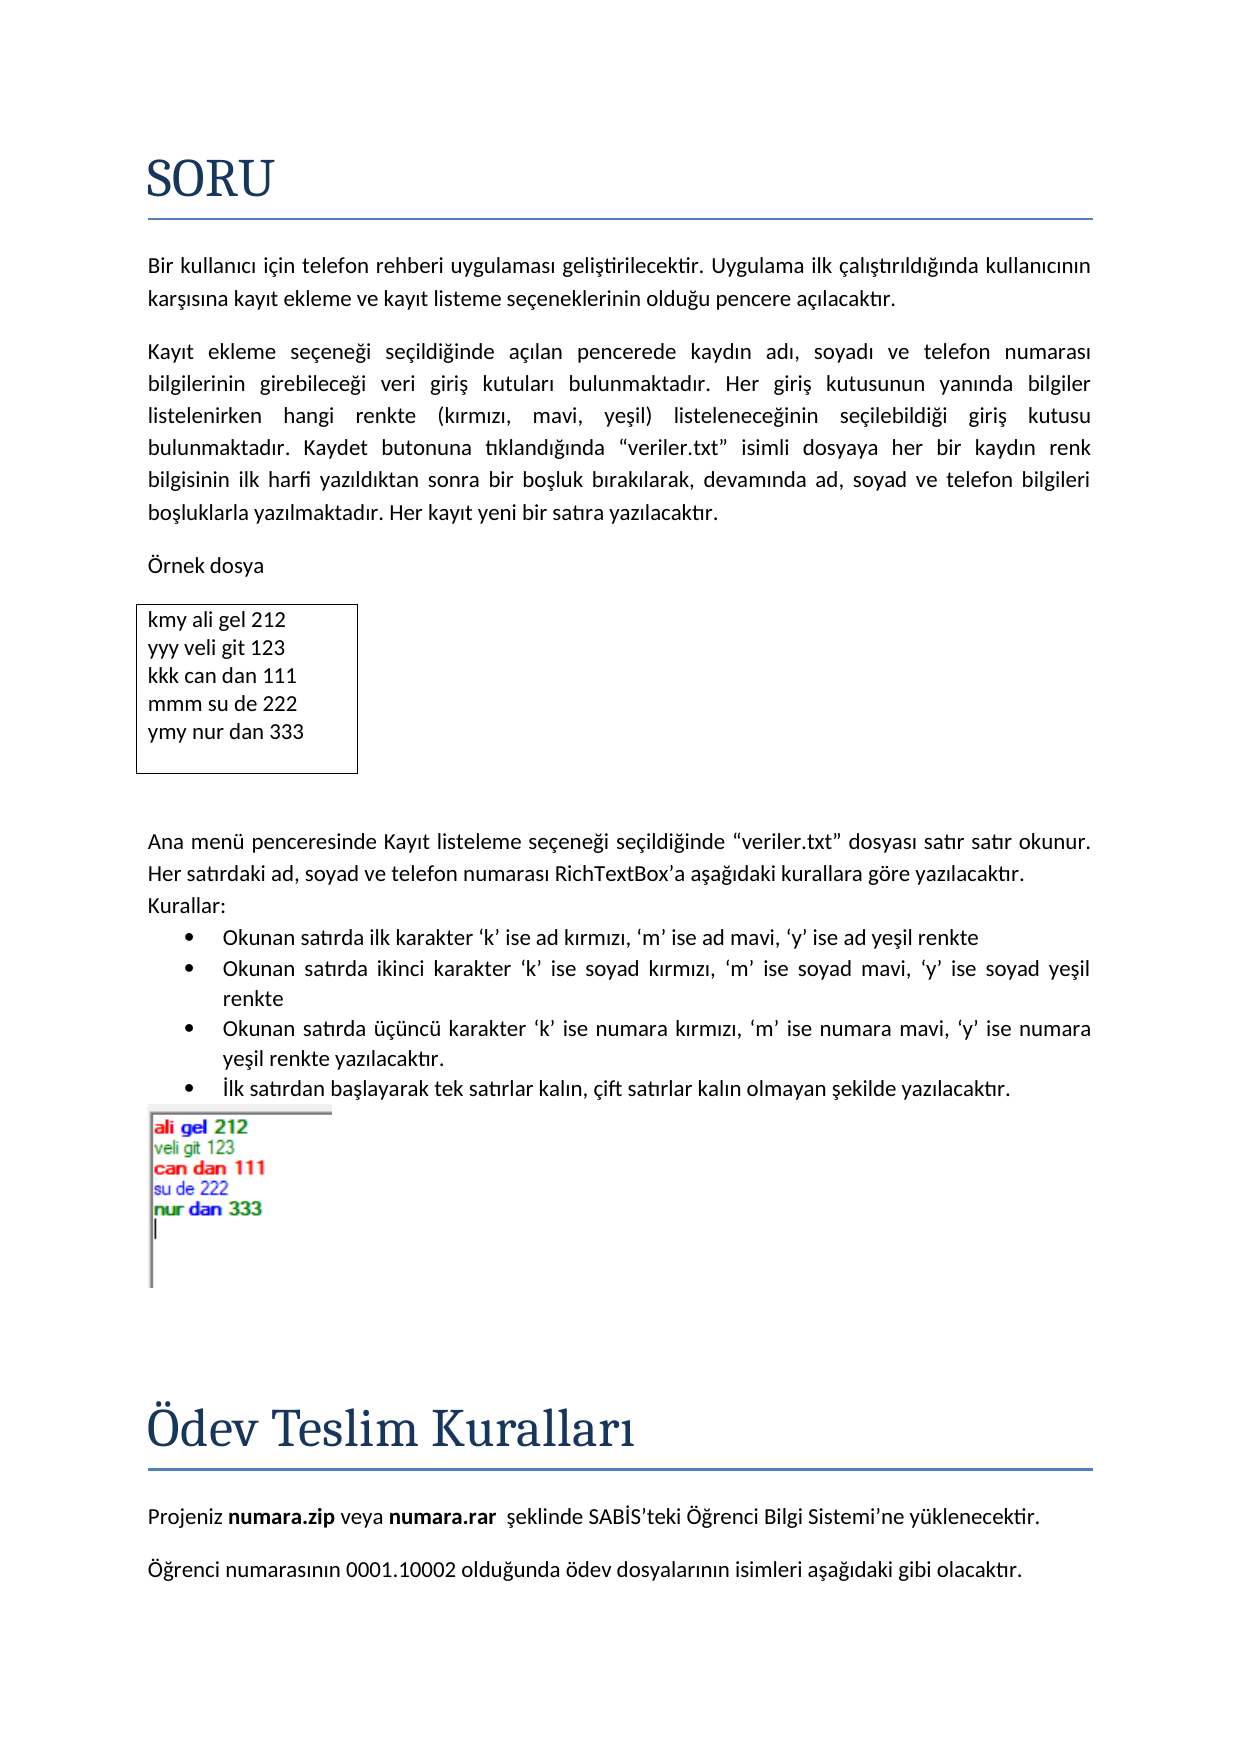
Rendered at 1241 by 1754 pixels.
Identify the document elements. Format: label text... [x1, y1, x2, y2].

text Projeniz numara.zip veya numara.rar şeklinde SABİS’teki Öğrenci Bilgi Sistemi’ne yüklenecektir. [148, 1502, 1093, 1530]
text Kurallar: [148, 891, 1093, 919]
text Örnek dosya [148, 551, 1093, 579]
list Okunan satırda ilk karakter ‘k’ ise ad kırmızı, ‘m’ ise ad mavi, ‘y’ ise ad yeşil renkte [185, 923, 1093, 952]
picture [147, 1104, 332, 1288]
list Okunan satırda ikinci karakter ‘k’ ise soyad kırmızı, ‘m’ ise soyad mavi, ‘y’ ise soyad yeşil renkte [185, 954, 1093, 1012]
title SORU [148, 148, 1093, 218]
text Kayıt ekleme seçeneği seçildiğinde açılan pencerede kaydın adı, soyadı ve telefon numarası bilgilerinin girebileceği veri giriş kutuları bulunmaktadır. Her giriş kutusunun yanında bilgiler listelenirken hangi renkte (kırmızı, mavi, yeşil) listeleneceğinin seçilebildiği giriş kutusu bulunmaktadır. Kaydet butonuna tıklandığında “veriler.txt” isimli dosyaya her bir kaydın renk bilgisinin ilk harfi yazıldıktan sonra bir boşluk bırakılarak, devamında ad, soyad ve telefon bilgileri boşluklarla yazılmaktadır. Her kayıt yeni bir satıra yazılacaktır. [148, 337, 1093, 526]
table_header kmy ali gel 212 yyy veli git 123 kkk can dan 111 mmm su de 222 ymy nur dan 333 [137, 605, 357, 773]
title Ödev Teslim Kuralları [148, 1398, 1093, 1468]
list Okunan satırda üçüncü karakter ‘k’ ise numara kırmızı, ‘m’ ise numara mavi, ‘y’ ise numara yeşil renkte yazılacaktır. [185, 1014, 1093, 1072]
text Ana menü penceresinde Kayıt listeleme seçeneği seçildiğinde “veriler.txt” dosyası satır satır okunur. Her satırdaki ad, soyad ve telefon numarası RichTextBox’a aşağıdaki kurallara göre yazılacaktır. [148, 827, 1093, 887]
text Öğrenci numarasının 0001.10002 olduğunda ödev dosyalarının isimleri aşağıdaki gibi olacaktır. [148, 1555, 1093, 1583]
list İlk satırdan başlayarak tek satırlar kalın, çift satırlar kalın olmayan şekilde yazılacaktır. [185, 1074, 1093, 1103]
text Bir kullanıcı için telefon rehberi uygulaması geliştirilecektir. Uygulama ilk çalıştırıldığında kullanıcının karşısına kayıt ekleme ve kayıt listeme seçeneklerinin olduğu pencere açılacaktır. [148, 252, 1093, 312]
